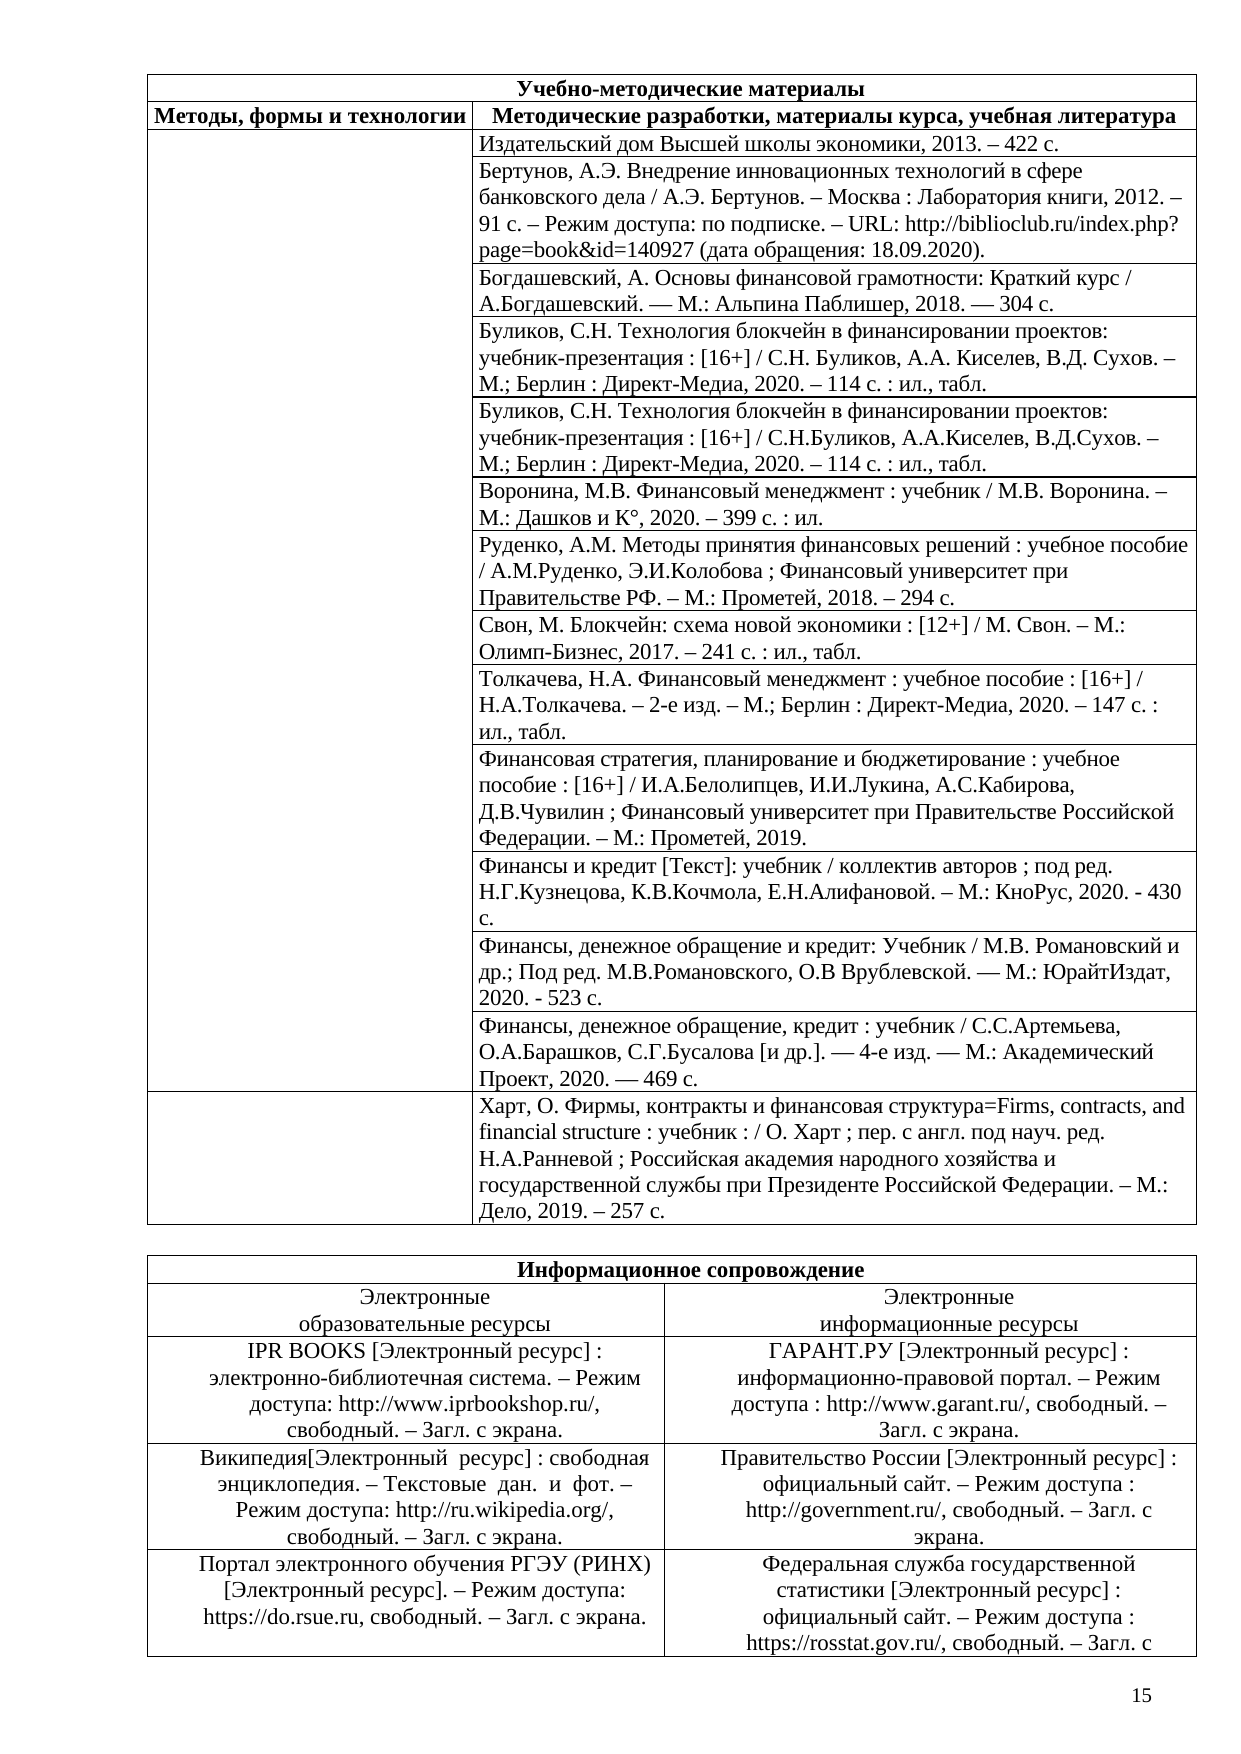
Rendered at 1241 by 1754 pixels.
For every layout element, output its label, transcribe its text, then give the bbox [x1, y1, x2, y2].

table_cell Электронные образовательные ресурсы [148, 1284, 664, 1336]
table_cell Финансы, денежное обращение и кредит: Учебник / М.В. Романовский и др.; Под ред. М.В.Романовского, О.В Врублевской. — М.: ЮрайтИздат, 2020. - 523 с. [473, 932, 1196, 1011]
table_cell Буликов, С.Н. Технология блокчейн в финансировании проектов: учебник-презентация : [16+] / С.Н. Буликов, А.А. Киселев, В.Д. Сухов. – М.; Берлин : Директ-Медиа, 2020. – 114 с. : ил., табл. [473, 317, 1196, 396]
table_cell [473, 130, 1196, 156]
table_cell Правительство России [Электронный ресурс] : официальный сайт. – Режим доступа : http://government.ru/, свободный. – Загл. с экрана. [665, 1444, 1196, 1549]
table_cell Финансы и кредит [Текст]: учебник / коллектив авторов ; под ред. Н.Г.Кузнецова, К.В.Кочмола, Е.Н.Алифановой. – М.: КноРус, 2020. - 430 с. [473, 852, 1196, 931]
table_cell Финансы, денежное обращение, кредит : учебник / С.С.Артемьева, О.А.Барашков, С.Г.Бусалова [и др.]. — 4-е изд. — М.: Академический Проект, 2020. — 469 с. [473, 1012, 1196, 1091]
table_cell Толкачева, Н.А. Финансовый менеджмент : учебное пособие : [16+] / Н.А.Толкачева. – 2-е изд. – М.; Берлин : Директ-Медиа, 2020. – 147 с. : ил., табл. [473, 665, 1196, 744]
table_cell ГАРАНТ.РУ [Электронный ресурс] : информационно-правовой портал. – Режим доступа : http://www.garant.ru/, свободный. – Загл. с экрана. [665, 1337, 1196, 1443]
table_cell Википедия[Электронный ресурс] : свободная энциклопедия. – Текстовые дан. и фот. – Режим доступа: http://ru.wikipedia.org/, свободный. – Загл. с экрана. [148, 1444, 664, 1549]
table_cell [665, 1550, 1196, 1656]
table_cell Методы, формы и технологии [148, 102, 472, 129]
table_cell Буликов, С.Н. Технология блокчейн в финансировании проектов: учебник-презентация : [16+] / С.Н.Буликов, А.А.Киселев, В.Д.Сухов. – М.; Берлин : Директ-Медиа, 2020. – 114 с. : ил., табл. [473, 398, 1196, 476]
table_cell Воронина, М.В. Финансовый менеджмент : учебник / М.В. Воронина. – М.: Дашков и К°, 2020. – 399 с. : ил. [473, 478, 1196, 530]
table_cell Харт, О. Фирмы, контракты и финансовая структура=Firms, contracts, and financial structure : учебник : / О. Харт ; пер. с англ. под науч. ред. Н.А.Ранневой ; Российская академия народного хозяйства и государственной службы при Президенте Российской Федерации. – М.: Дело, 2019. – 257 с. [473, 1092, 1196, 1224]
table_cell Финансовая стратегия, планирование и бюджетирование : учебное пособие : [16+] / И.А.Белолипцев, И.И.Лукина, А.С.Кабирова, Д.В.Чувилин ; Финансовый университет при Правительстве Российской Федерации. – М.: Прометей, 2019. [473, 745, 1196, 851]
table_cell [148, 130, 472, 1091]
table_cell IPR BOOKS [Электронный ресурс] : электронно-библиотечная система. – Режим доступа: http://www.iprbookshop.ru/, свободный. – Загл. с экрана. [148, 1337, 664, 1443]
table_header Информационное сопровождение [148, 1256, 1196, 1282]
table_header Учебно-методические материалы [148, 75, 1196, 101]
table_cell Богдашевский, А. Основы финансовой грамотности: Краткий курс / А.Богдашевский. — М.: Альпина Паблишер, 2018. — 304 с. [473, 264, 1196, 316]
table_cell [148, 1092, 472, 1224]
table_cell Электронные информационные ресурсы [665, 1284, 1196, 1336]
table_cell Методические разработки, материалы курса, учебная литература [473, 102, 1196, 129]
table_cell Свон, М. Блокчейн: схема новой экономики : [12+] / М. Свон. – М.: Олимп-Бизнес, 2017. – 241 с. : ил., табл. [473, 611, 1196, 664]
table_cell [148, 1550, 664, 1656]
table_cell Руденко, А.М. Методы принятия финансовых решений : учебное пособие / А.М.Руденко, Э.И.Колобова ; Финансовый университет при Правительстве РФ. – М.: Прометей, 2018. – 294 с. [473, 531, 1196, 610]
table_cell Бертунов, А.Э. Внедрение инновационных технологий в сфере банковского дела / А.Э. Бертунов. – Москва : Лаборатория книги, 2012. – 91 с. – Режим доступа: по подписке. – URL: http://biblioclub.ru/index.php?page=book&id=140927 (дата обращения: 18.09.2020). [473, 157, 1196, 262]
